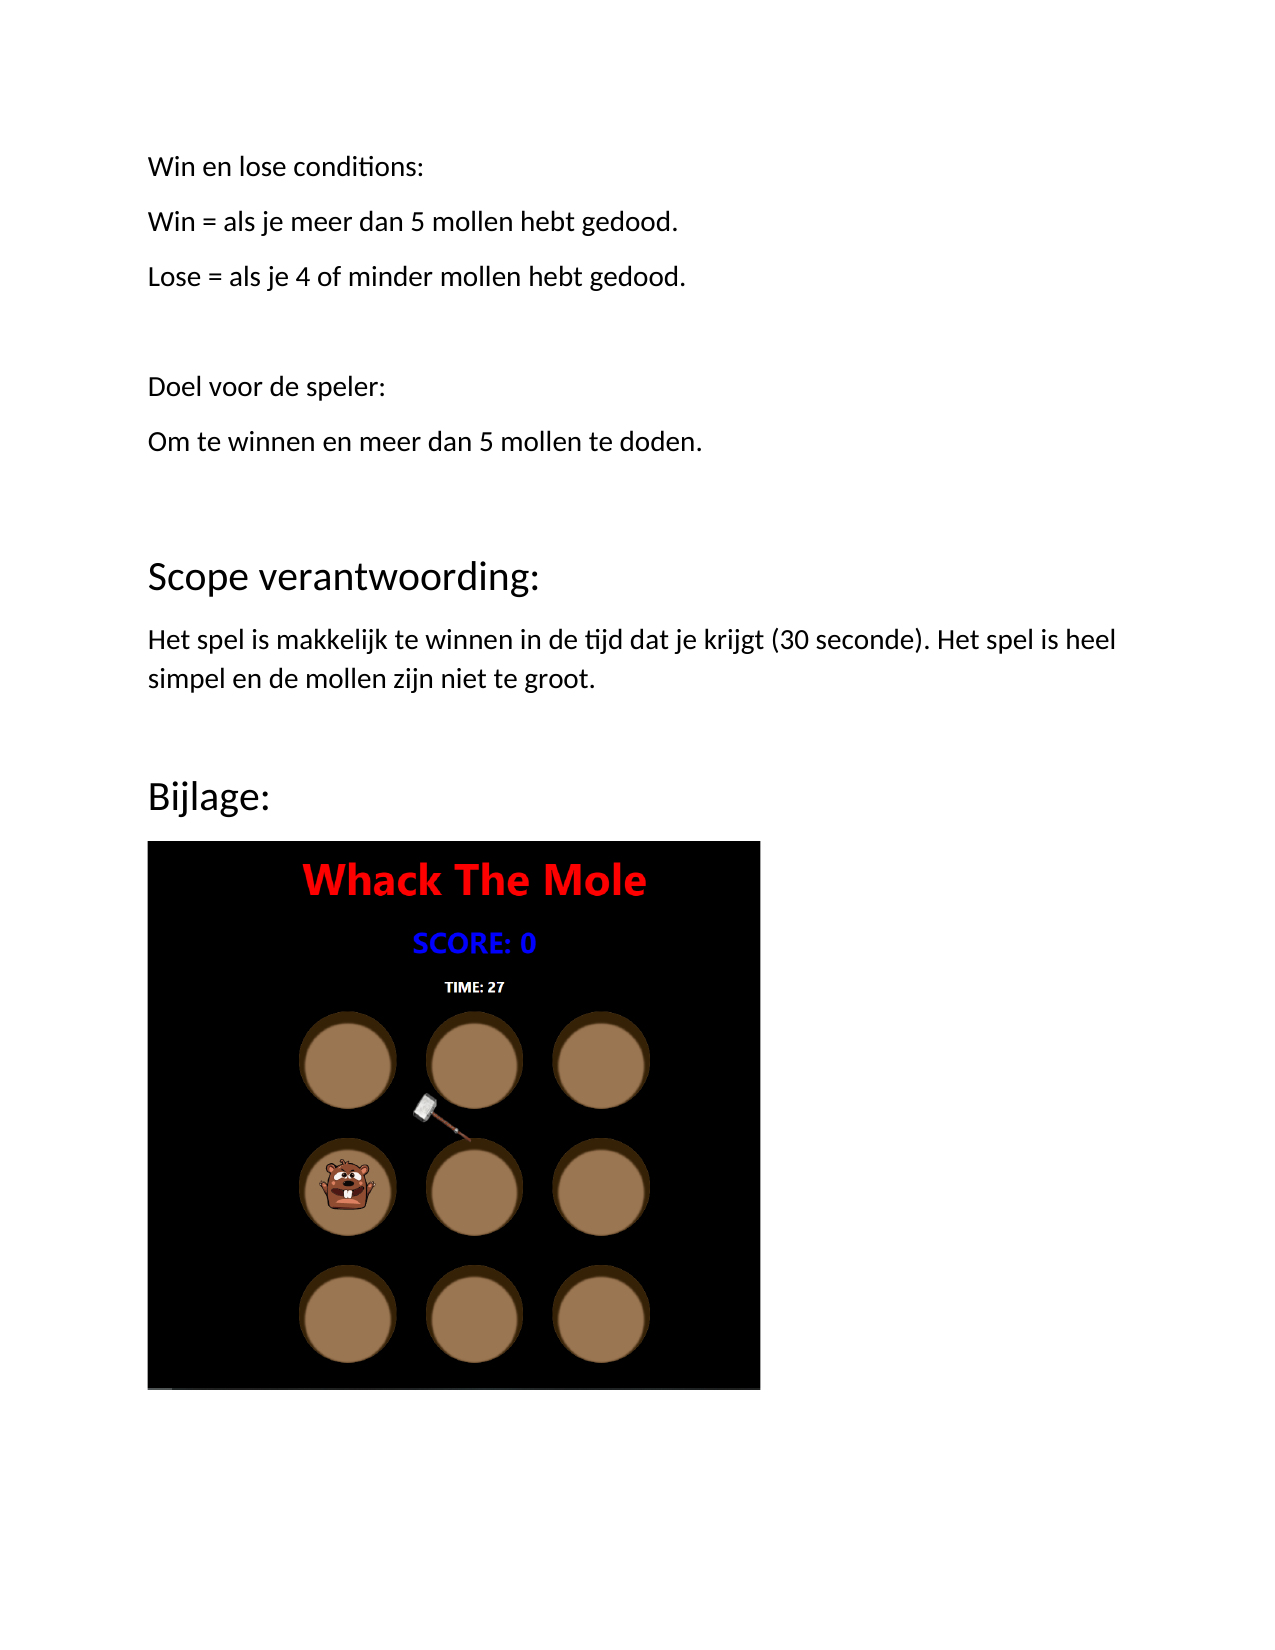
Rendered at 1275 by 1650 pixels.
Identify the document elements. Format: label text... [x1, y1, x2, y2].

text Om te winnen en meer dan 5 mollen te doden. [148, 423, 1127, 459]
text Het spel is makkelijk te winnen in de tijd dat je krijgt (30 seconde). Het spel is heel simpel en de mollen zijn niet te groot. [148, 621, 1127, 695]
text Scope verantwoording: [148, 550, 1127, 601]
text Bijlage: [148, 770, 1127, 821]
picture [147, 841, 761, 1390]
text Lose = als je 4 of minder mollen hebt gedood. [148, 258, 1127, 293]
text Win = als je meer dan 5 mollen hebt gedood. [148, 203, 1127, 238]
text Win en lose conditions: [148, 148, 1127, 183]
text Doel voor de speler: [148, 368, 1127, 404]
